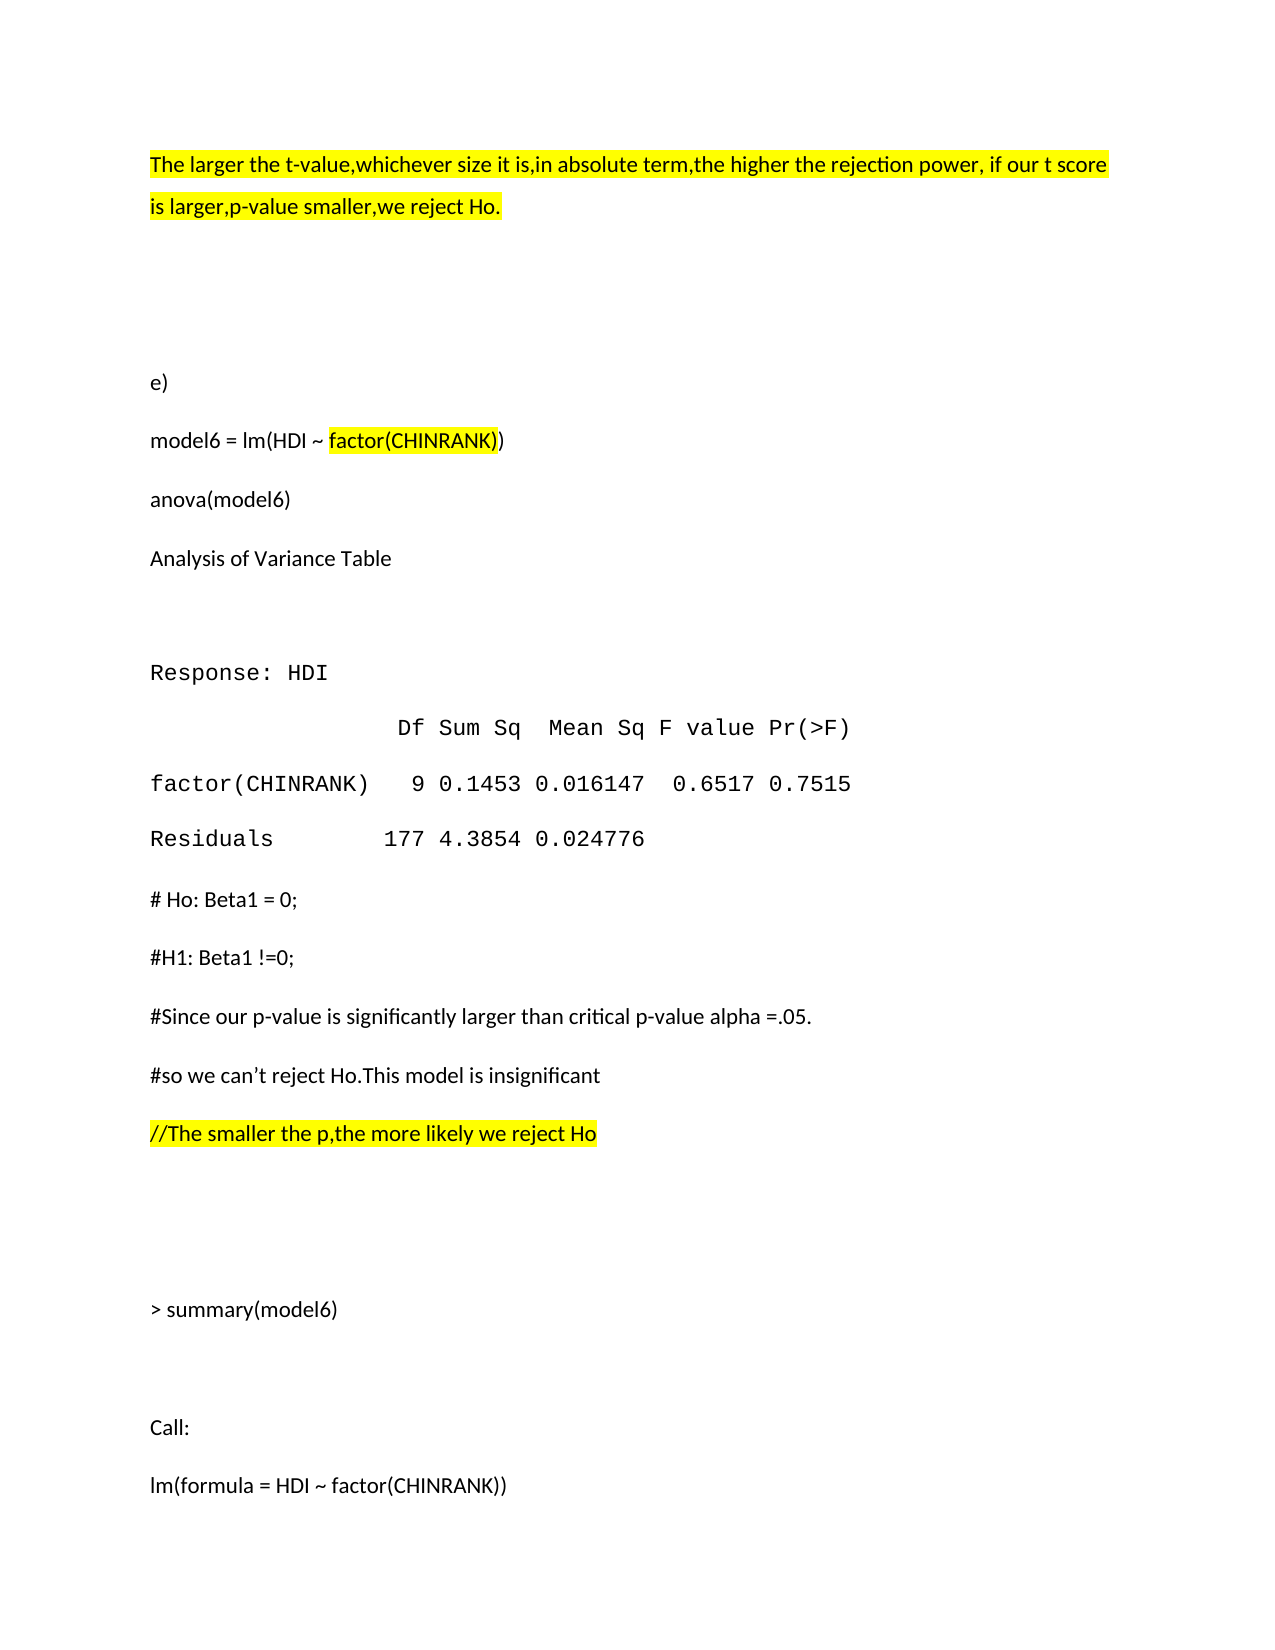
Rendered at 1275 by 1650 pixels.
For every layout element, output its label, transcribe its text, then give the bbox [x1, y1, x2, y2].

text Response: HDI [150, 661, 1125, 687]
text #H1: Beta1 !=0; [150, 943, 1125, 972]
text Call: [150, 1413, 1125, 1441]
text #so we can’t reject Ho.This model is insignificant [150, 1061, 1125, 1089]
text e) [150, 368, 1125, 396]
text lm(formula = HDI ~ factor(CHINRANK)) [150, 1471, 1125, 1499]
text #Since our p-value is significantly larger than critical p-value alpha =.05. [150, 1002, 1125, 1030]
text anova(model6) [150, 485, 1125, 513]
text > summary(model6) [150, 1295, 1125, 1323]
text factor(CHINRANK) 9 0.1453 0.016147 0.6517 0.7515 [150, 772, 1125, 798]
text //The smaller the p,the more likely we reject Ho [150, 1119, 1125, 1147]
text # Ho: Beta1 = 0; [150, 885, 1125, 913]
text Residuals 177 4.3854 0.024776 [150, 828, 1125, 854]
text model6 = lm(HDI ~ factor(CHINRANK)) [498, 427, 1125, 454]
text Df Sum Sq Mean Sq F value Pr(>F) [150, 717, 1125, 743]
text model6 = lm(HDI ~ factor(CHINRANK)) [150, 427, 329, 454]
text The larger the t-value,whichever size it is,in absolute term,the higher the rejection power, if our t score is larger,p-value smaller,we reject Ho. [150, 150, 1125, 220]
text Analysis of Variance Table [150, 544, 1125, 572]
